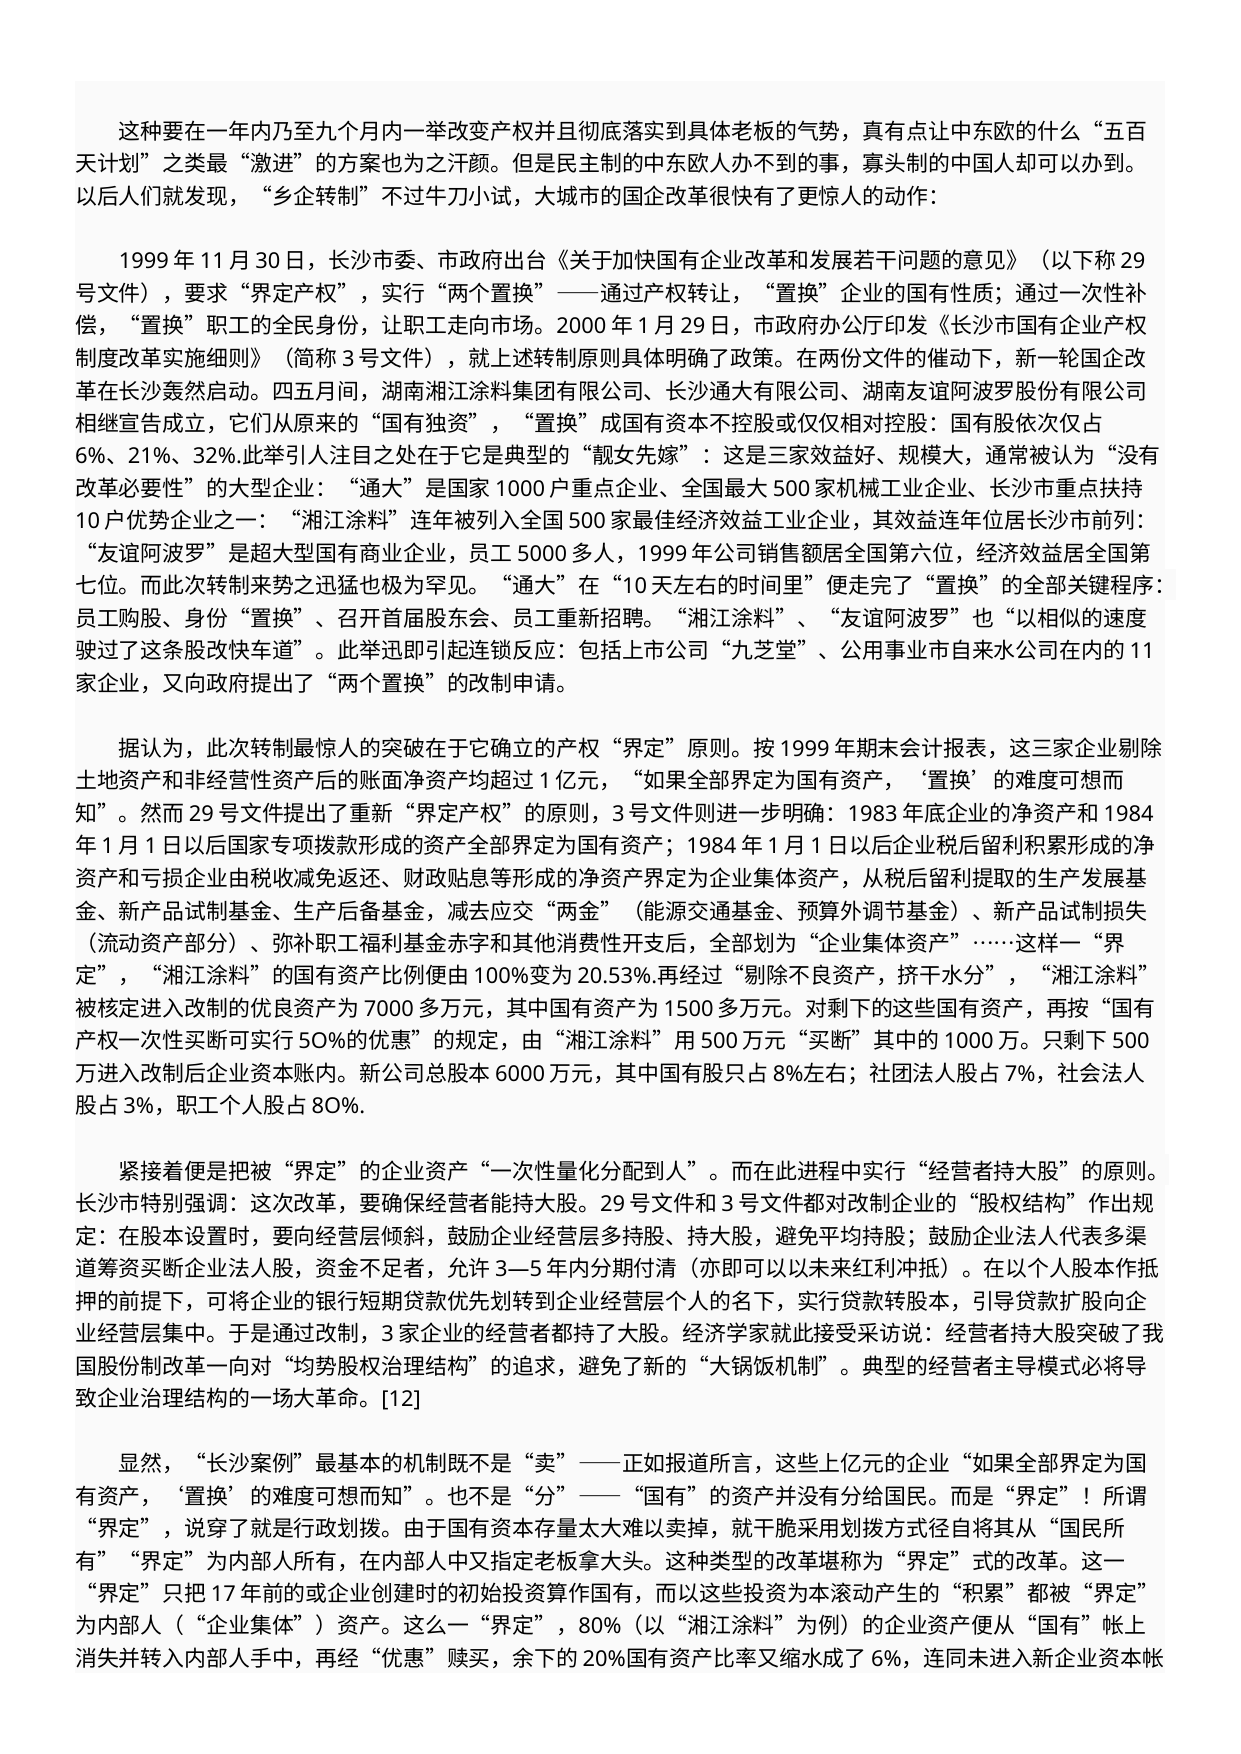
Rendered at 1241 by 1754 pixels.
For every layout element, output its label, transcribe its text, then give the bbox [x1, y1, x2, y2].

text 1999年11月30日，长沙市委、市政府出台《关于加快国有企业改革和发展若干问题的意见》（以下称29号文件），要求“界定产权”，实行“两个置换”——通过产权转让，“置换”企业的国有性质；通过一次性补偿，“置换”职工的全民身份，让职工走向市场。2000年1月29日，市政府办公厅印发《长沙市国有企业产权制度改革实施细则》（简称3号文件），就上述转制原则具体明确了政策。在两份文件的催动下，新一轮国企改革在长沙轰然启动。四五月间，湖南湘江涂料集团有限公司、长沙通大有限公司、湖南友谊阿波罗股份有限公司相继宣告成立，它们从原来的“国有独资”，“置换”成国有资本不控股或仅仅相对控股：国有股依次仅占6%、21%、32%.此举引人注目之处在于它是典型的“靓女先嫁”：这是三家效益好、规模大，通常被认为“没有改革必要性”的大型企业：“通大”是国家1000户重点企业、全国最大500家机械工业企业、长沙市重点扶持10户优势企业之一：“湘江涂料”连年被列入全国500家最佳经济效益工业企业，其效益连年位居长沙市前列：“友谊阿波罗”是超大型国有商业企业，员工5000多人，1999年公司销售额居全国第六位，经济效益居全国第七位。而此次转制来势之迅猛也极为罕见。“通大”在“10天左右的时间里”便走完了“置换”的全部关键程序：员工购股、身份“置换”、召开首届股东会、员工重新招聘。“湘江涂料”、“友谊阿波罗”也“以相似的速度驶过了这条股改快车道”。此举迅即引起连锁反应：包括上市公司“九芝堂”、公用事业市自来水公司在内的11家企业，又向政府提出了“两个置换”的改制申请。 [75, 600, 1165, 698]
text 这种要在一年内乃至九个月内一举改变产权并且彻底落实到具体老板的气势，真有点让中东欧的什么“五百天计划”之类最“激进”的方案也为之汗颜。但是民主制的中东欧人办不到的事，寡头制的中国人却可以办到。以后人们就发现，“乡企转制”不过牛刀小试，大城市的国企改革很快有了更惊人的动作： [75, 113, 1165, 211]
text 据认为，此次转制最惊人的突破在于它确立的产权“界定”原则。按1999年期末会计报表，这三家企业剔除土地资产和非经营性资产后的账面净资产均超过1亿元，“如果全部界定为国有资产，‘置换’的难度可想而知”。然而29号文件提出了重新“界定产权”的原则，3号文件则进一步明确：1983年底企业的净资产和1984年1月1日以后国家专项拨款形成的资产全部界定为国有资产；1984年1月1日以后企业税后留利积累形成的净资产和亏损企业由税收减免返还、财政贴息等形成的净资产界定为企业集体资产，从税后留利提取的生产发展基金、新产品试制基金、生产后备基金，减去应交“两金”（能源交通基金、预算外调节基金）、新产品试制损失（流动资产部分）、弥补职工福利基金赤字和其他消费性开支后，全部划为“企业集体资产”……这样一“界定”，“湘江涂料”的国有资产比例便由100%变为20.53%.再经过“剔除不良资产，挤干水分”，“湘江涂料”被核定进入改制的优良资产为7000多万元，其中国有资产为1500多万元。对剩下的这些国有资产，再按“国有产权一次性买断可实行5O%的优惠”的规定，由“湘江涂料”用500万元“买断”其中的1000万。只剩下500万进入改制后企业资本账内。新公司总股本6000万元，其中国有股只占8%左右；社团法人股占7%，社会法人股占3%，职工个人股占8O%. [75, 731, 1165, 1121]
text 1999年11月30日，长沙市委、市政府出台《关于加快国有企业改革和发展若干问题的意见》（以下称29号文件），要求“界定产权”，实行“两个置换”——通过产权转让，“置换”企业的国有性质；通过一次性补偿，“置换”职工的全民身份，让职工走向市场。2000年1月29日，市政府办公厅印发《长沙市国有企业产权制度改革实施细则》（简称3号文件），就上述转制原则具体明确了政策。在两份文件的催动下，新一轮国企改革在长沙轰然启动。四五月间，湖南湘江涂料集团有限公司、长沙通大有限公司、湖南友谊阿波罗股份有限公司相继宣告成立，它们从原来的“国有独资”，“置换”成国有资本不控股或仅仅相对控股：国有股依次仅占6%、21%、32%.此举引人注目之处在于它是典型的“靓女先嫁”：这是三家效益好、规模大，通常被认为“没有改革必要性”的大型企业：“通大”是国家1000户重点企业、全国最大500家机械工业企业、长沙市重点扶持10户优势企业之一：“湘江涂料”连年被列入全国500家最佳经济效益工业企业，其效益连年位居长沙市前列：“友谊阿波罗”是超大型国有商业企业，员工5000多人，1999年公司销售额居全国第六位，经济效益居全国第七位。而此次转制来势之迅猛也极为罕见。“通大”在“10天左右的时间里”便走完了“置换”的全部关键程序：员工购股、身份“置换”、召开首届股东会、员工重新招聘。“湘江涂料”、“友谊阿波罗”也“以相似的速度驶过了这条股改快车道”。此举迅即引起连锁反应：包括上市公司“九芝堂”、公用事业市自来水公司在内的11家企业，又向政府提出了“两个置换”的改制申请。 [75, 243, 1165, 571]
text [75, 1446, 1165, 1673]
text 紧接着便是把被“界定”的企业资产“一次性量化分配到人”。而在此进程中实行“经营者持大股”的原则。长沙市特别强调：这次改革，要确保经营者能持大股。29号文件和3号文件都对改制企业的“股权结构”作出规定：在股本设置时，要向经营层倾斜，鼓励企业经营层多持股、持大股，避免平均持股；鼓励企业法人代表多渠道筹资买断企业法人股，资金不足者，允许3—5年内分期付清（亦即可以以未来红利冲抵）。在以个人股本作抵押的前提下，可将企业的银行短期贷款优先划转到企业经营层个人的名下，实行贷款转股本，引导贷款扩股向企业经营层集中。于是通过改制，3家企业的经营者都持了大股。经济学家就此接受采访说：经营者持大股突破了我国股份制改革一向对“均势股权治理结构”的追求，避免了新的“大锅饭机制”。典型的经营者主导模式必将导致企业治理结构的一场大革命。[12] [75, 1185, 1165, 1413]
